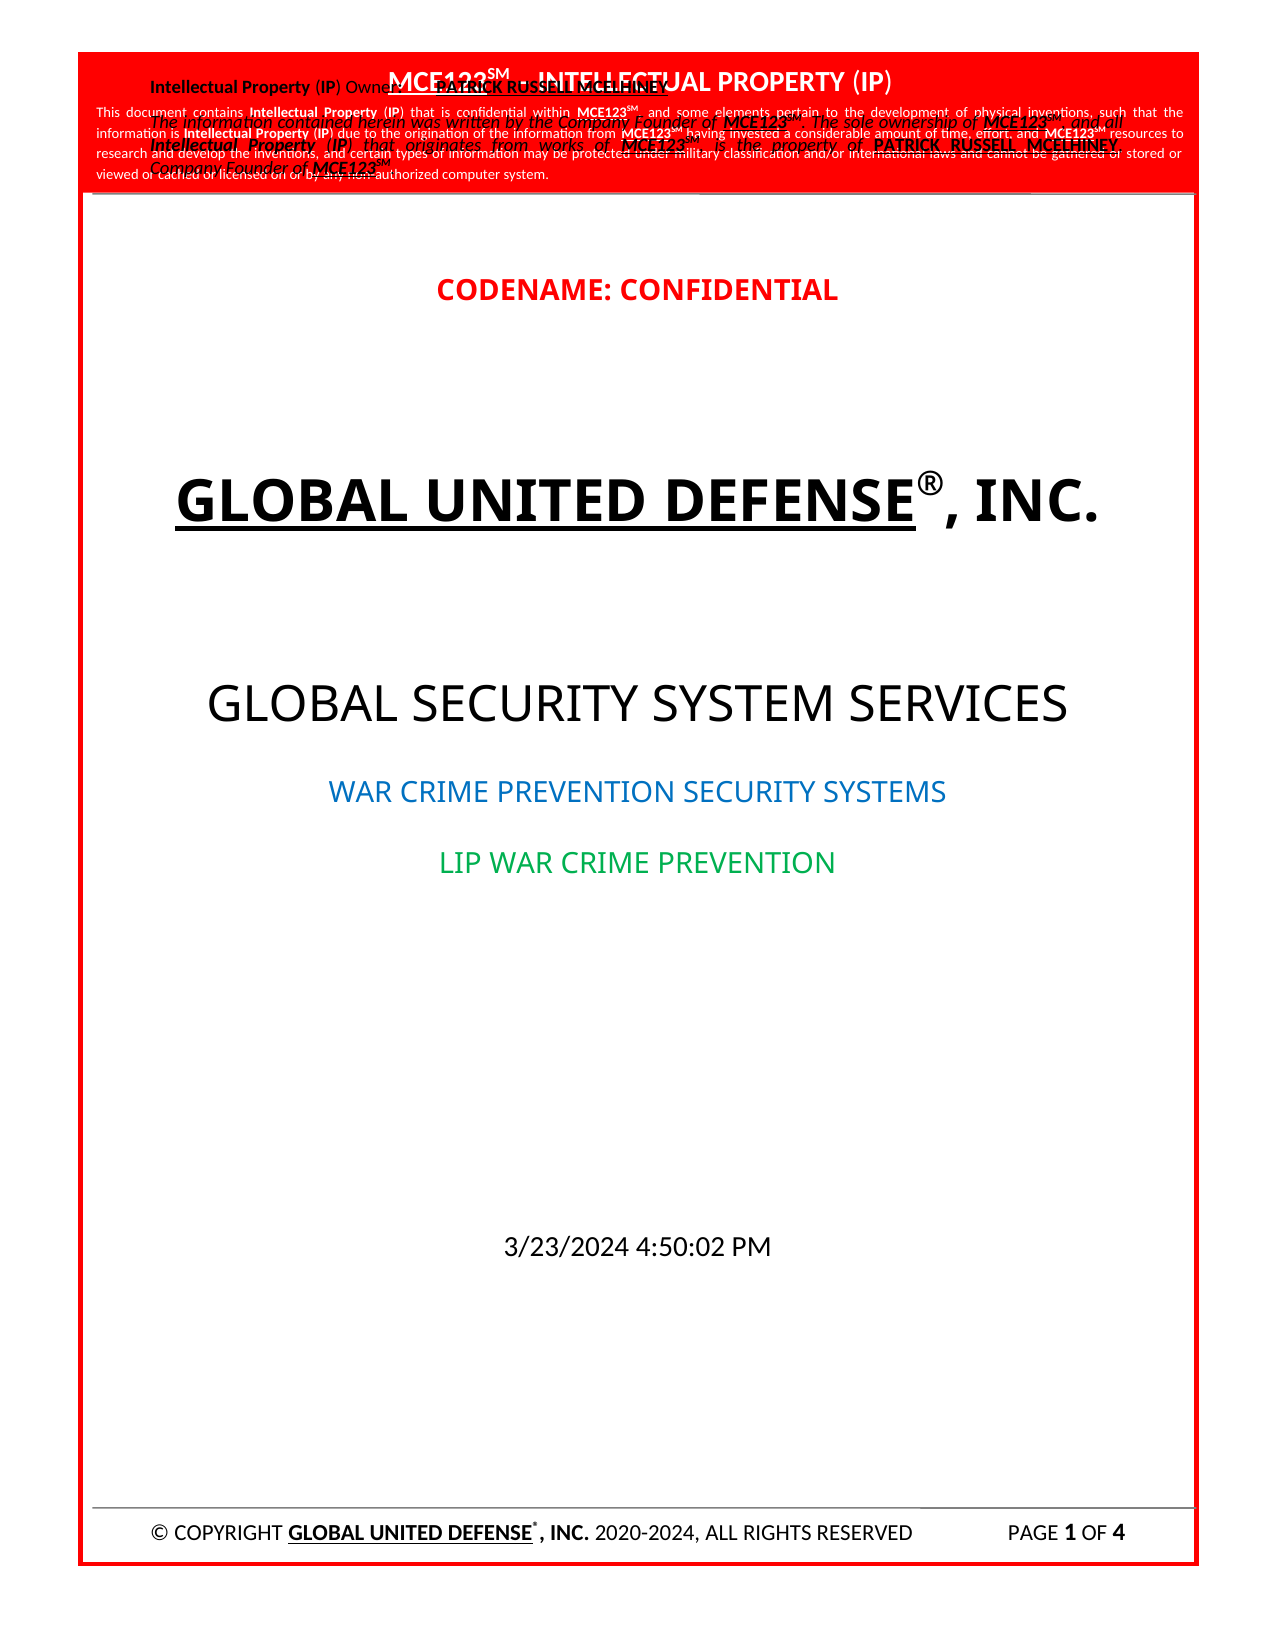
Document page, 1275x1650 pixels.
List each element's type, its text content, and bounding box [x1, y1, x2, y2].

text GLOBAL UNITED DEFENSE®, INC. [150, 459, 1125, 539]
subtitle LIP WAR CRIME PREVENTION [150, 842, 1125, 882]
text CODENAME: CONFIDENTIAL [150, 269, 1125, 309]
text GLOBAL SECURITY SYSTEM SERVICES [150, 668, 1125, 736]
subtitle WAR CRIME PREVENTION SECURITY SYSTEMS [150, 772, 1125, 811]
text 3/23/2024 4:50:02 PM [150, 1228, 1125, 1264]
